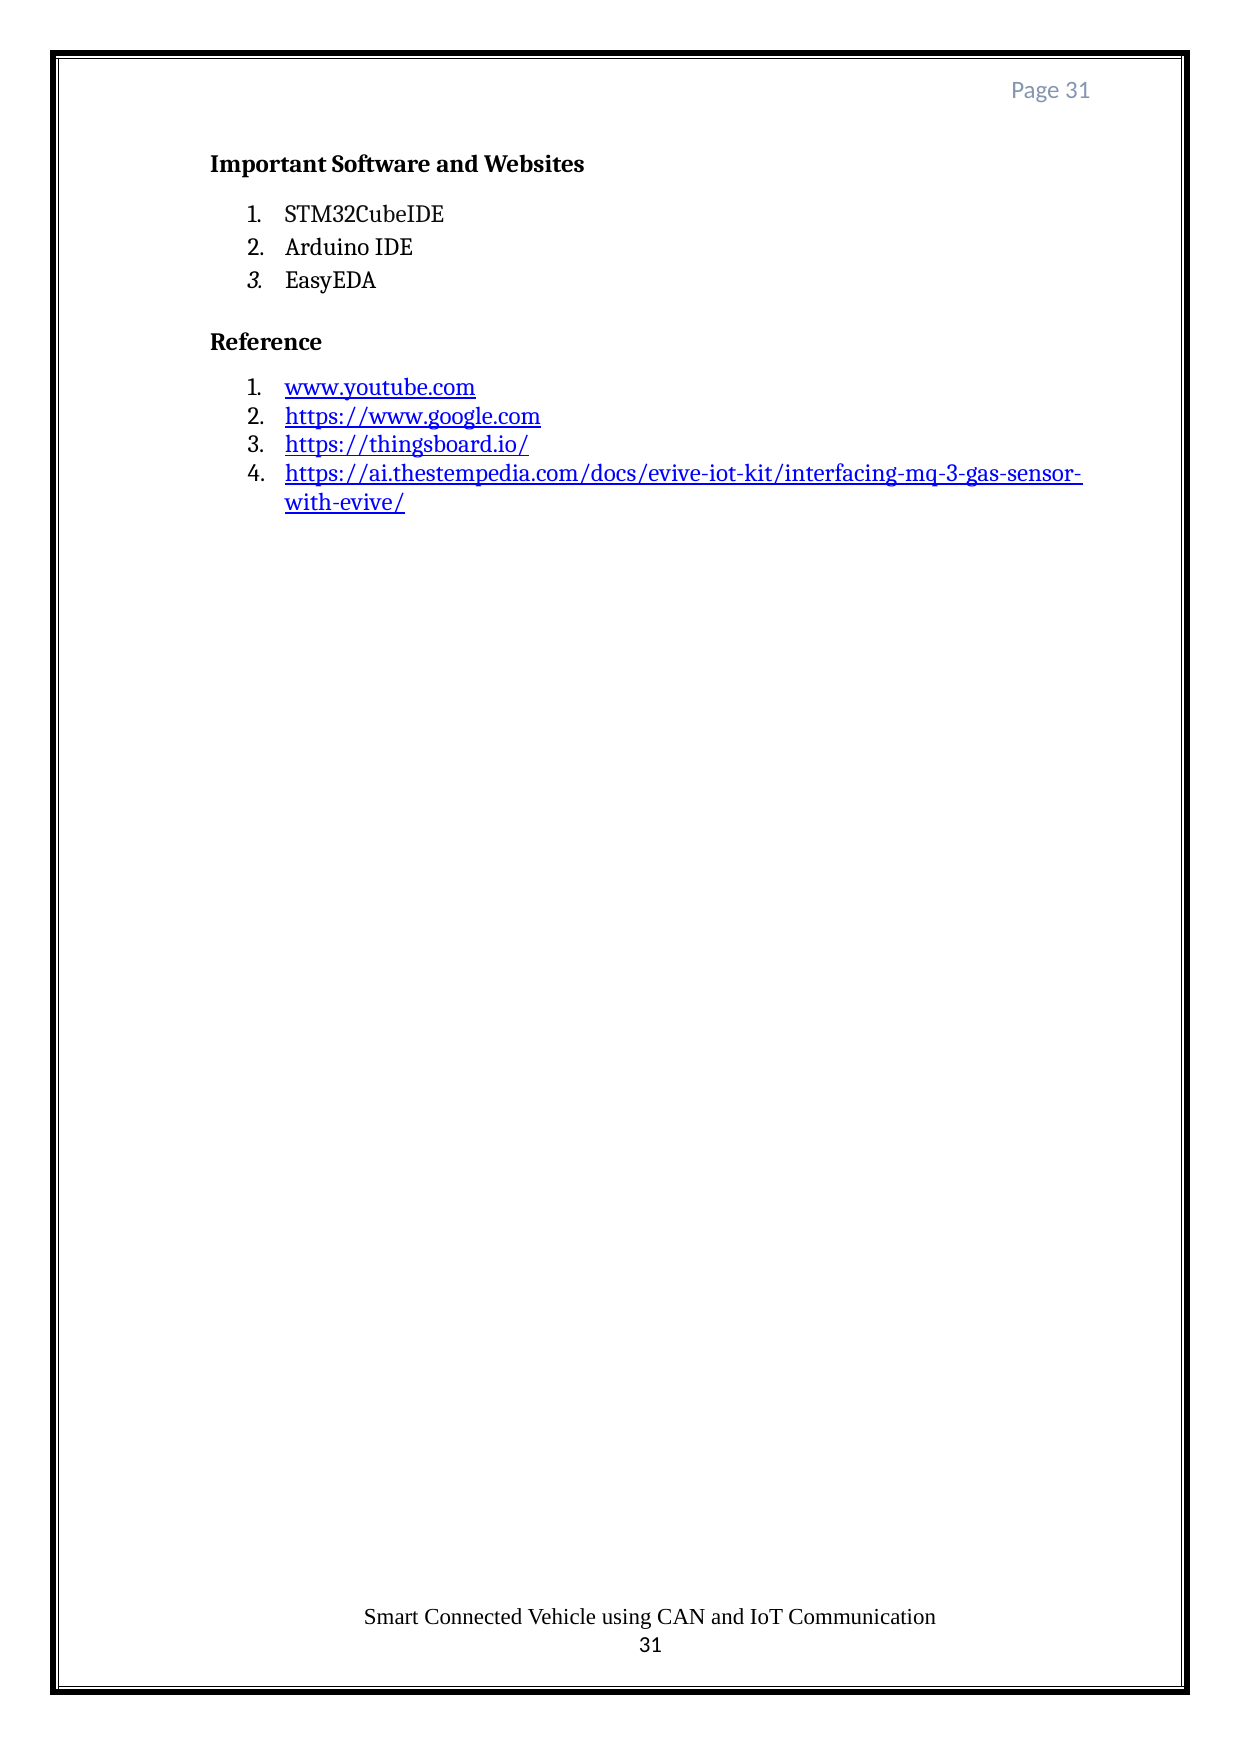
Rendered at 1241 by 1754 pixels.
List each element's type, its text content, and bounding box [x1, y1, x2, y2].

list https://thingsboard.io/ [247, 430, 1090, 459]
text Important Software and Websites [210, 150, 1090, 179]
list www.youtube.com [247, 373, 1090, 402]
list https://ai.thestempedia.com/docs/evive-iot-kit/interfacing-mq-3-gas-sensor-with-evive/ [247, 459, 1090, 517]
list https://www.google.com [247, 402, 1090, 430]
list EasyEDA [247, 266, 1090, 294]
list STM32CubeIDE [247, 200, 1090, 228]
list Arduino IDE [247, 233, 1090, 261]
text Reference [210, 327, 1090, 356]
